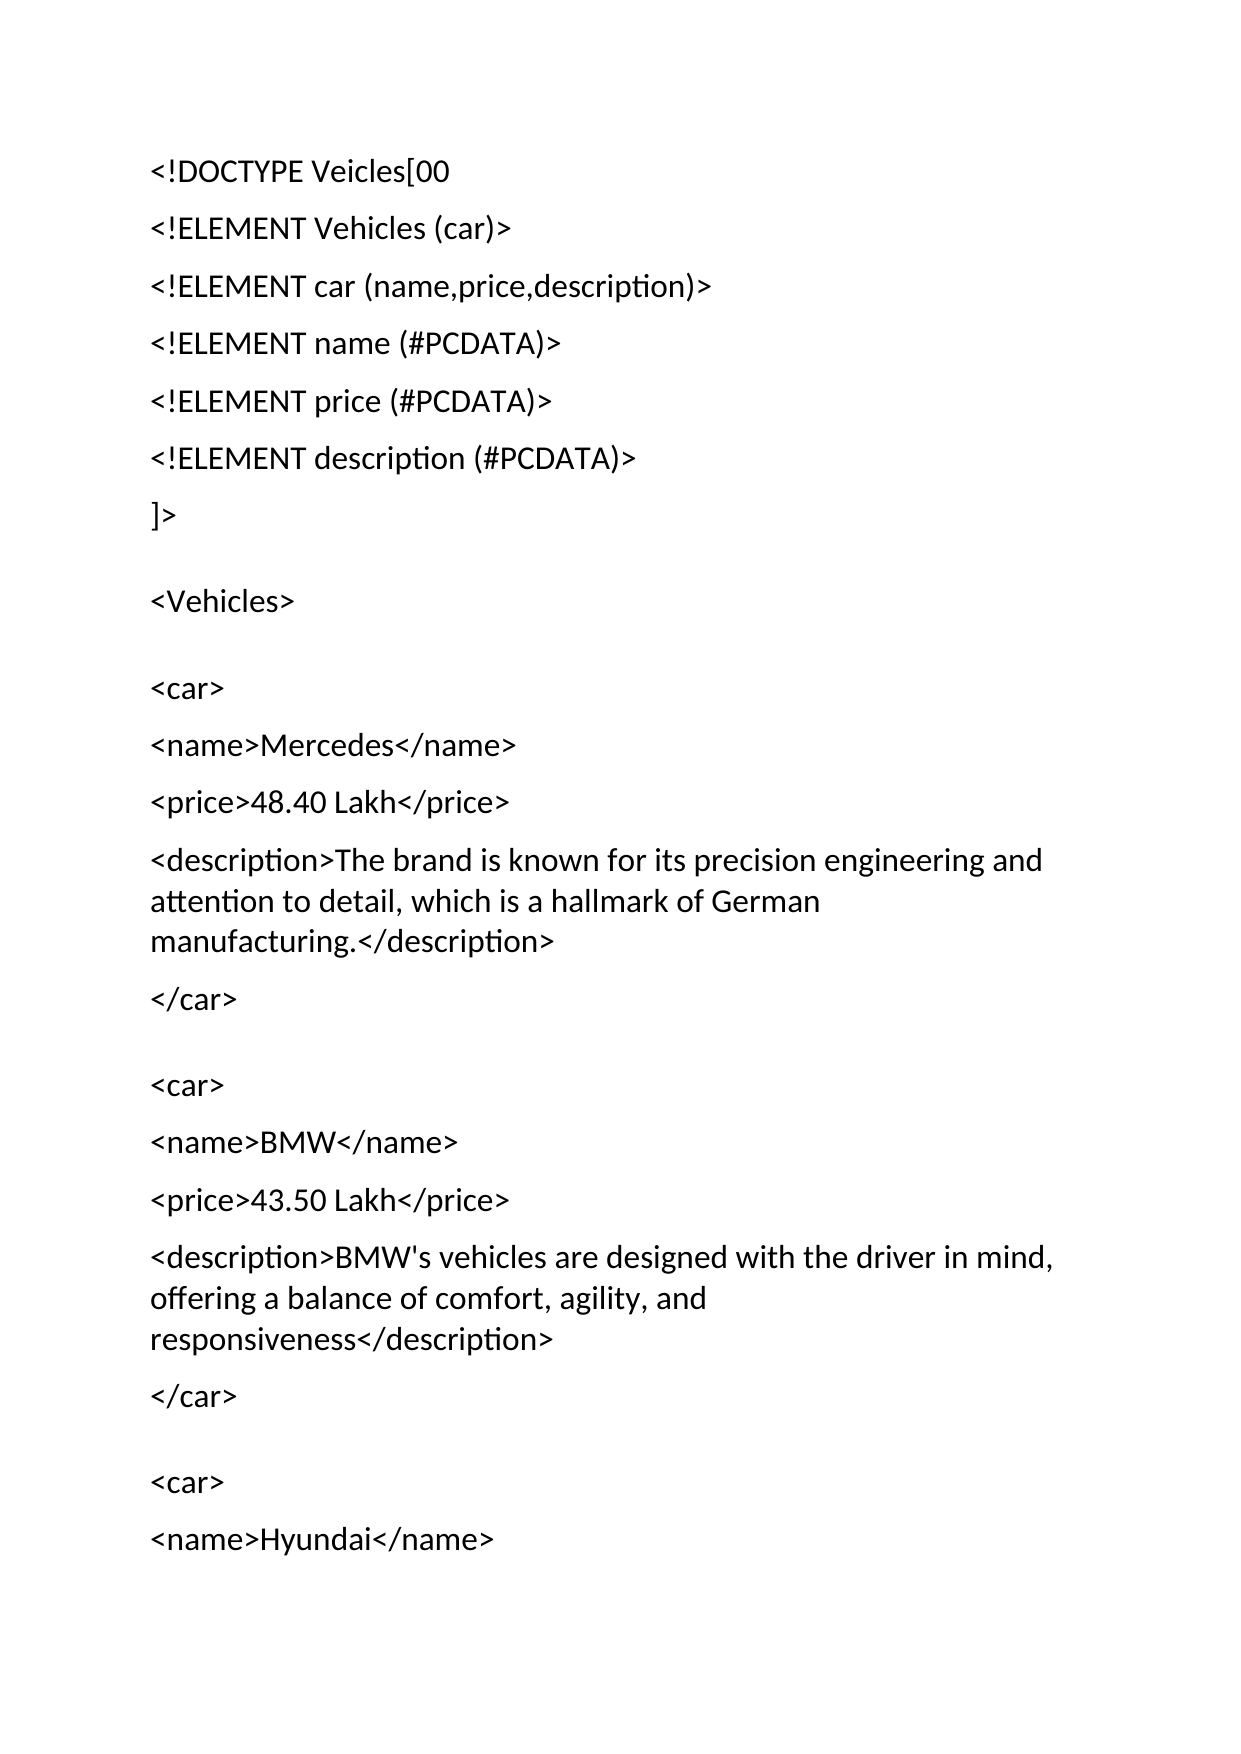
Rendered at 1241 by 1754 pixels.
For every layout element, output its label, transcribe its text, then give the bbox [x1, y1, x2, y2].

text <!ELEMENT car (name,price,description)> [150, 265, 1090, 306]
text <car> [150, 1461, 1090, 1502]
text <!ELEMENT price (#PCDATA)> [150, 379, 1090, 420]
text </car> [150, 1375, 1090, 1416]
text <description>The brand is known for its precision engineering and attention to detail, which is a hallmark of German manufacturing.</description> [150, 839, 1090, 961]
text <!ELEMENT Vehicles (car)> [150, 207, 1090, 248]
text <price>43.50 Lakh</price> [150, 1179, 1090, 1219]
text ]> [150, 494, 1090, 535]
text <!ELEMENT name (#PCDATA)> [150, 322, 1090, 363]
text <Vehicles> [150, 581, 1090, 621]
text </car> [150, 978, 1090, 1018]
text <name>Hyundai</name> [150, 1518, 1090, 1559]
text <!ELEMENT description (#PCDATA)> [150, 437, 1090, 478]
text <!DOCTYPE Veicles[00 [150, 150, 1090, 191]
text <name>Mercedes</name> [150, 724, 1090, 765]
text <car> [150, 1064, 1090, 1104]
text <price>48.40 Lakh</price> [150, 781, 1090, 822]
text <car> [150, 667, 1090, 707]
text <name>BMW</name> [150, 1121, 1090, 1162]
text <description>BMW's vehicles are designed with the driver in mind, offering a balance of comfort, agility, and responsiveness</description> [150, 1236, 1090, 1358]
